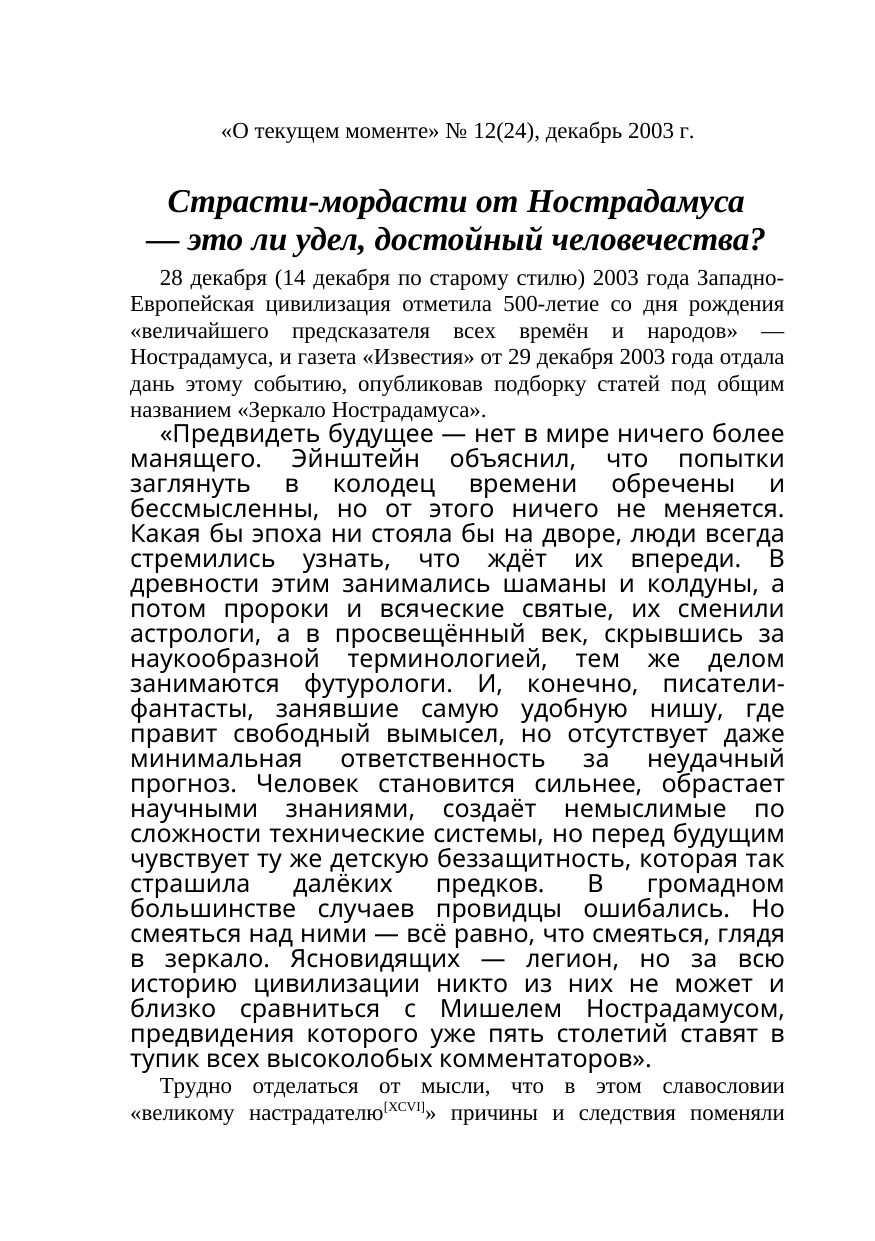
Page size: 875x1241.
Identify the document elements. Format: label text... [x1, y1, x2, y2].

subtitle Страсти-мордасти от Нострадамуса — это ли удел, достойный человечества? [130, 181, 785, 258]
text «Предвидеть будущее — нет в мире ничего более манящего. Эйнштейн объяснил, что попытки заглянуть в колодец времени обречены и бессмысленны, но от этого ничего не меняется. Какая бы эпоха ни стояла бы на дворе, люди всегда стремились узнать, что ждёт их впереди. В древности этим занимались шаманы и колдуны, а потом пророки и всяческие святые, их сменили астрологи, а в просвещённый век, скрывшись за наукообразной терминологией, тем же делом занимаются футурологи. И, конечно, писатели-фантасты, занявшие самую удобную нишу, где правит свободный вымысел, но отсутствует даже минимальная ответственность за неудачный прогноз. Человек становится сильнее, обрастает научными знаниями, создаёт немыслимые по сложности технические системы, но перед будущим чувствует ту же детскую беззащитность, которая так страшила далёких предков. В громадном большинстве случаев провидцы ошибались. Но смеяться над ними — всё равно, что смеяться, глядя в зеркало. Ясновидящих — легион, но за всю историю цивилизации никто из них не может и близко сравниться с Мишелем Нострадамусом, предвидения которого уже пять столетий ставят в тупик всех высоколобых комментаторов». [130, 422, 785, 1072]
text «О текущем моменте» № 12(24), декабрь 2003 г. [130, 117, 785, 144]
text 28 декабря (14 декабря по старому стилю) 2003 года Западно-Европейская цивилизация отметила 500-летие со дня рождения «величайшего предсказателя всех времён и народов» — Нострадамуса, и газета «Известия» от 29 декабря 2003 года отдала дань этому событию, опубликовав подборку статей под общим названием «Зеркало Нострадамуса». [130, 264, 785, 422]
